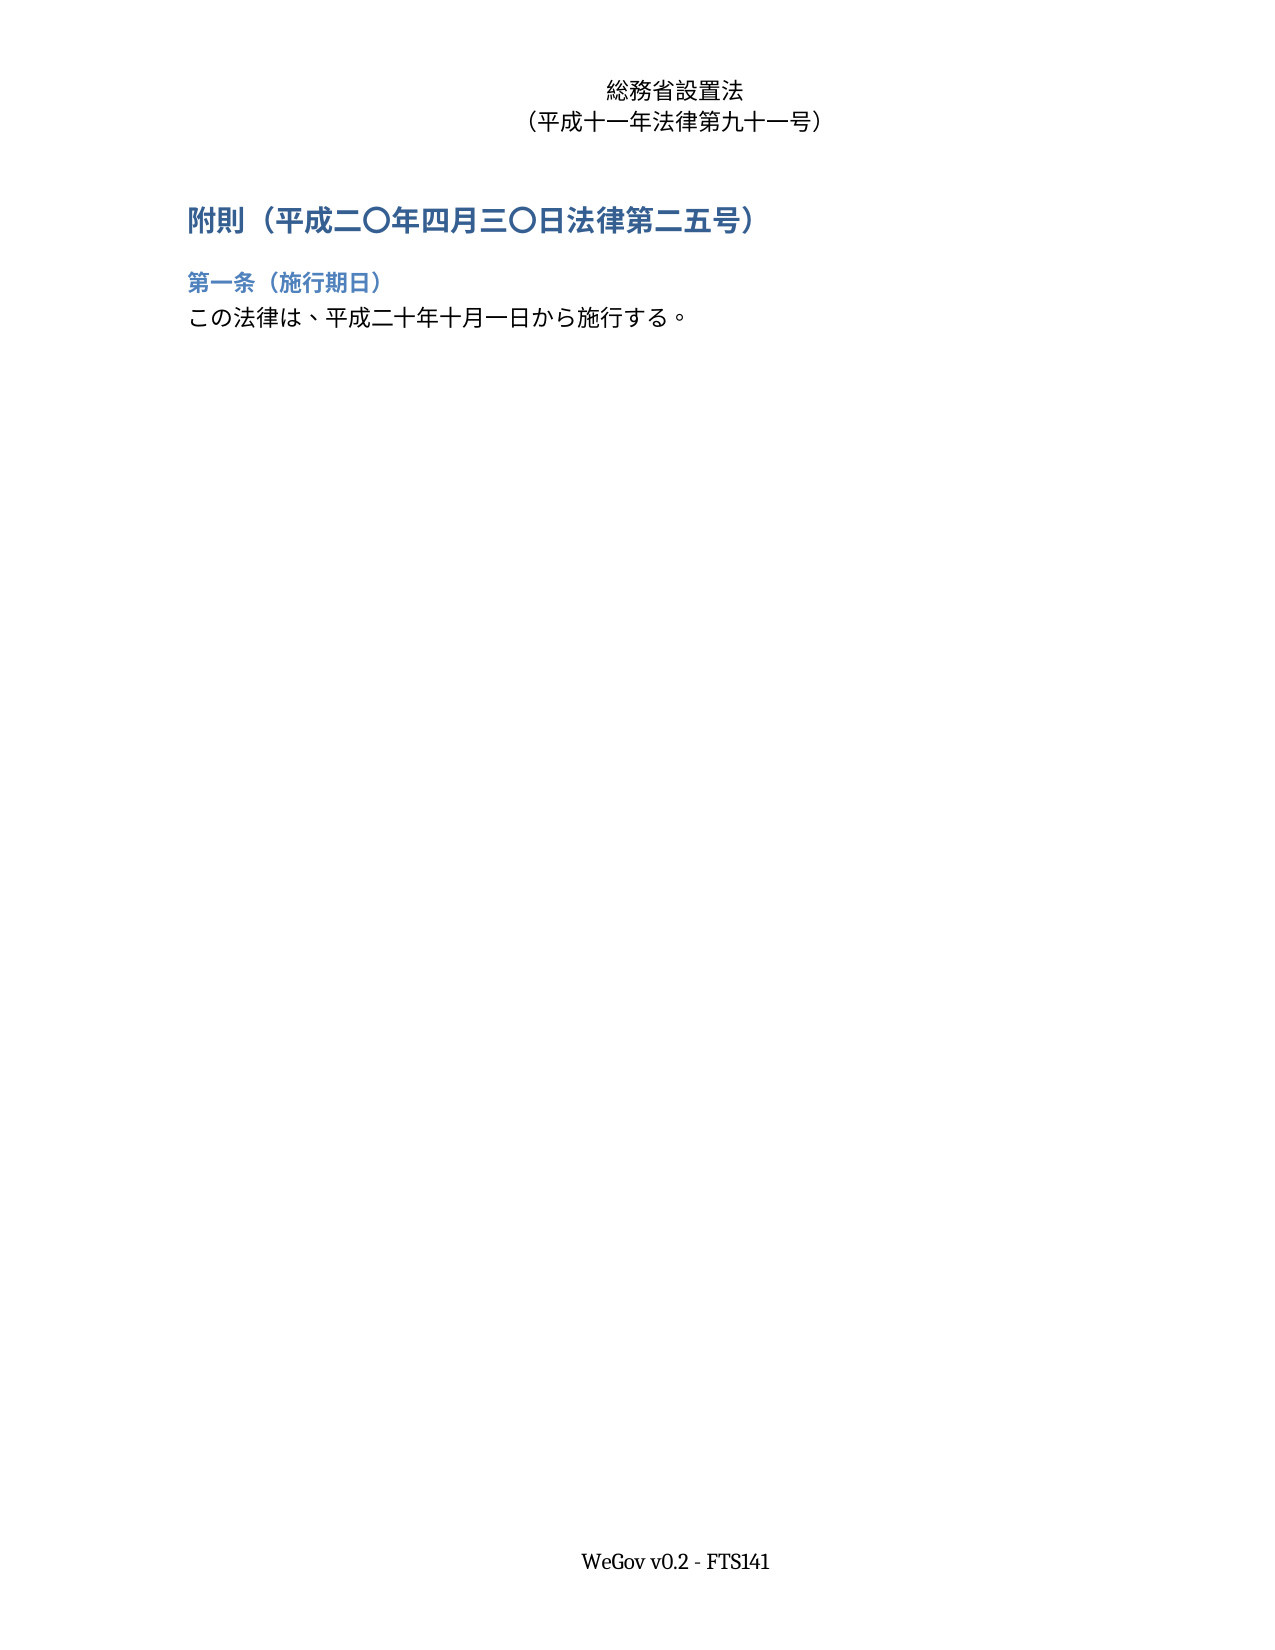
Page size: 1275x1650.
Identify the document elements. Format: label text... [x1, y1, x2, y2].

subtitle 第一条（施行期日） [187, 266, 1087, 298]
subtitle 附則（平成二〇年四月三〇日法律第二五号） [187, 200, 1087, 240]
text この法律は、平成二十年十月一日から施行する。 [187, 302, 1087, 334]
